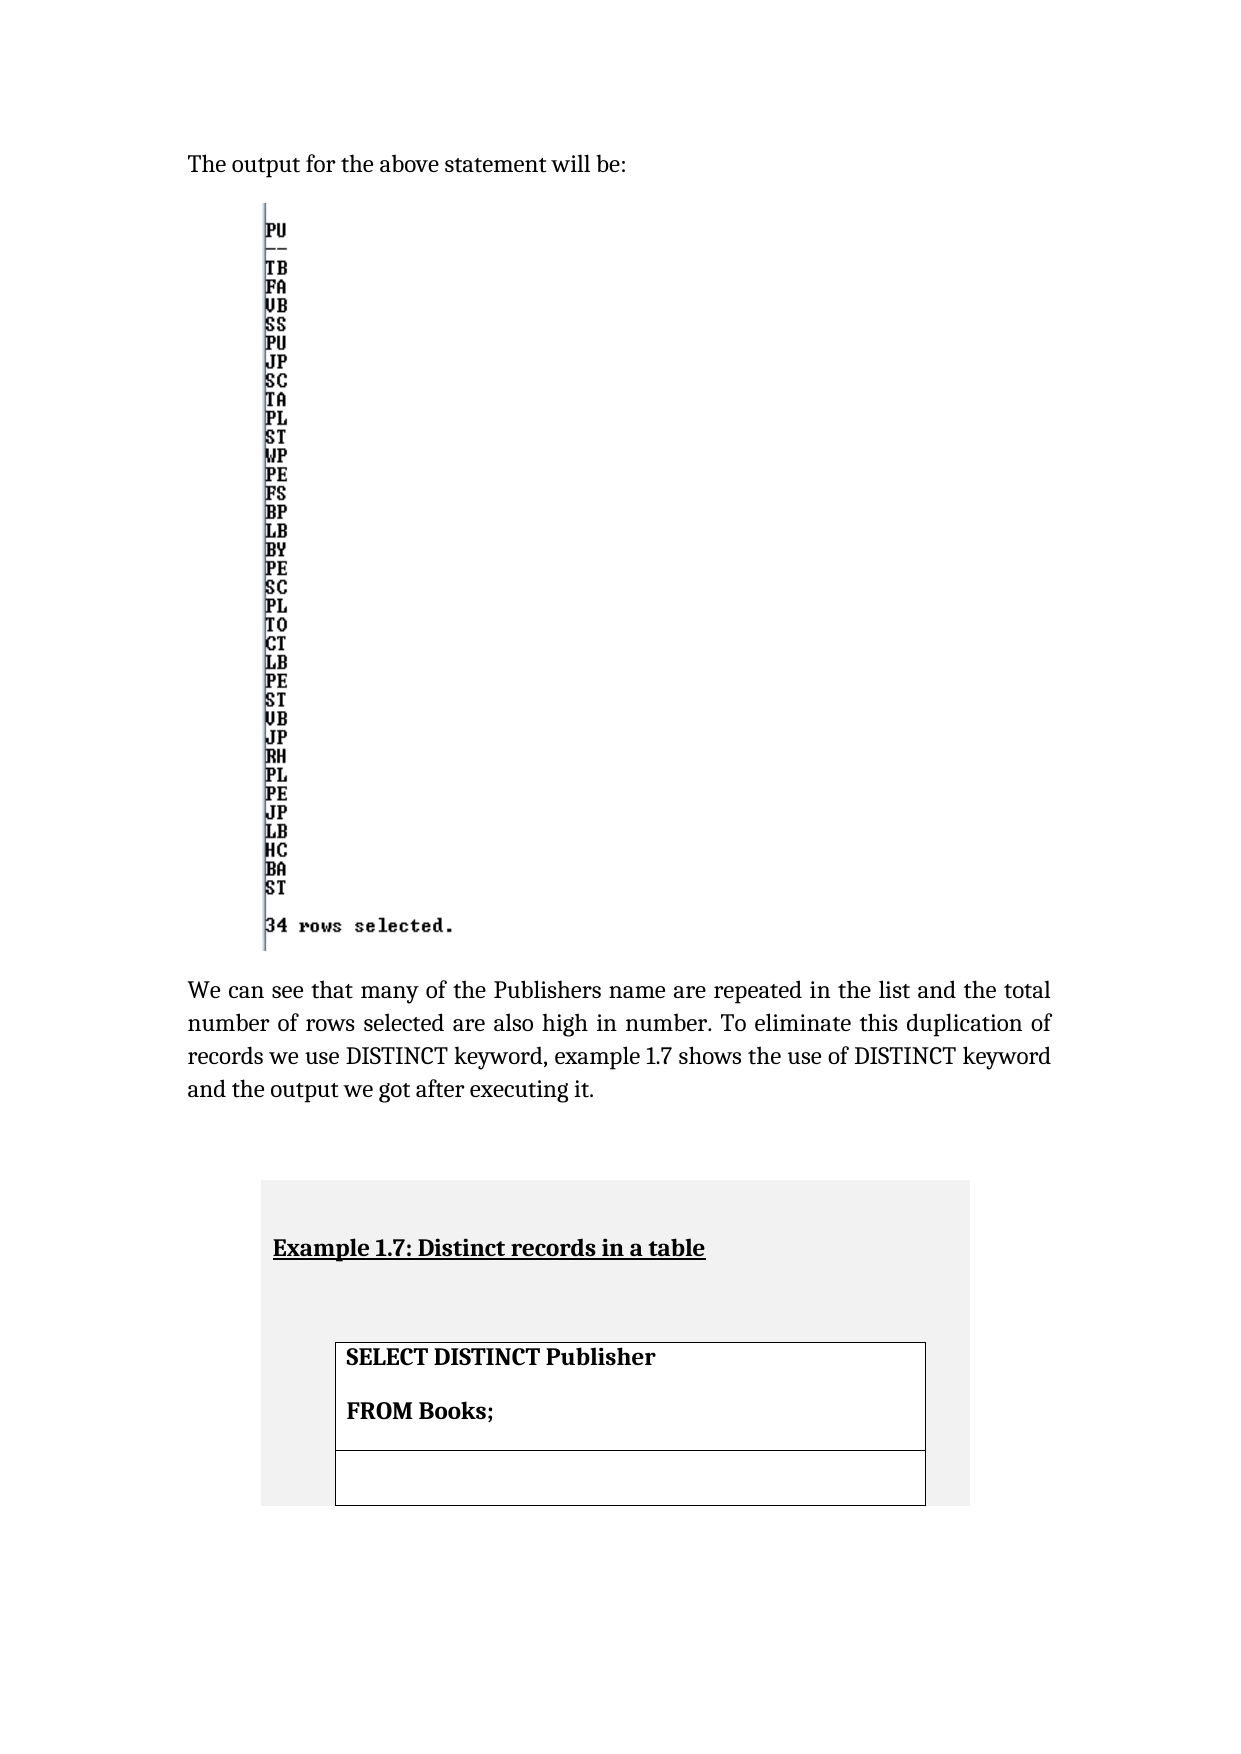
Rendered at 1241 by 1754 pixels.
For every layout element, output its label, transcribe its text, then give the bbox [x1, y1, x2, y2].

picture [262, 203, 471, 951]
table_header Example 1.7: Distinct records in a table [261, 1180, 970, 1506]
text The output for the above statement will be: [187, 150, 1053, 179]
text We can see that many of the Publishers name are repeated in the list and the total number of rows selected are also high in number. To eliminate this duplication of records we use DISTINCT keyword, example 1.7 shows the use of DISTINCT keyword and the output we got after executing it. [187, 976, 1053, 1104]
